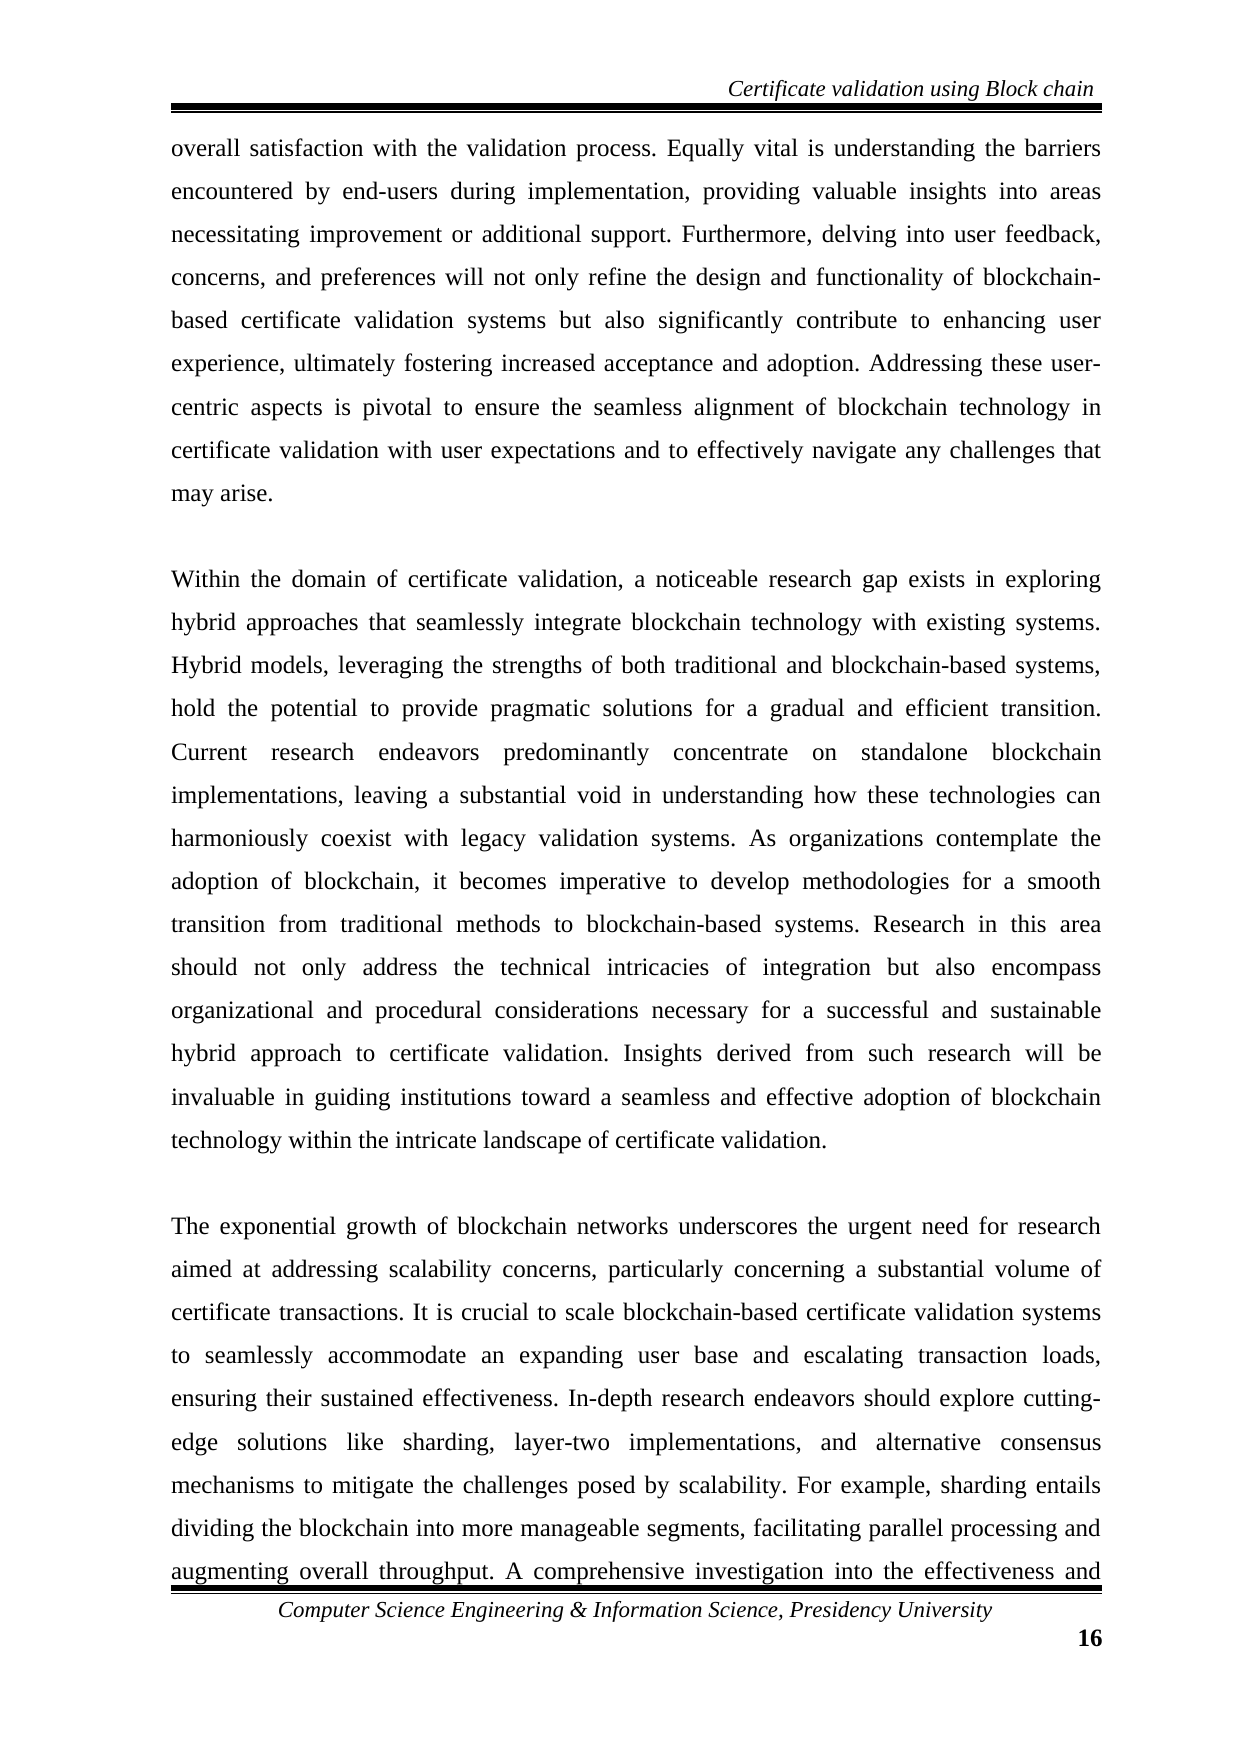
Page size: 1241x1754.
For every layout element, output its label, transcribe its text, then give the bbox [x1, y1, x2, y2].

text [171, 1211, 1102, 1585]
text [171, 133, 1102, 507]
text Within the domain of certificate validation, a noticeable research gap exists in exploring hybrid approaches that seamlessly integrate blockchain technology with existing systems. Hybrid models, leveraging the strengths of both traditional and blockchain-based systems, hold the potential to provide pragmatic solutions for a gradual and efficient transition. Current research endeavors predominantly concentrate on standalone blockchain implementations, leaving a substantial void in understanding how these technologies can harmoniously coexist with legacy validation systems. As organizations contemplate the adoption of blockchain, it becomes imperative to develop methodologies for a smooth transition from traditional methods to blockchain-based systems. Research in this area should not only address the technical intricacies of integration but also encompass organizational and procedural considerations necessary for a successful and sustainable hybrid approach to certificate validation. Insights derived from such research will be invaluable in guiding institutions toward a seamless and effective adoption of blockchain technology within the intricate landscape of certificate validation. [171, 564, 1102, 1153]
